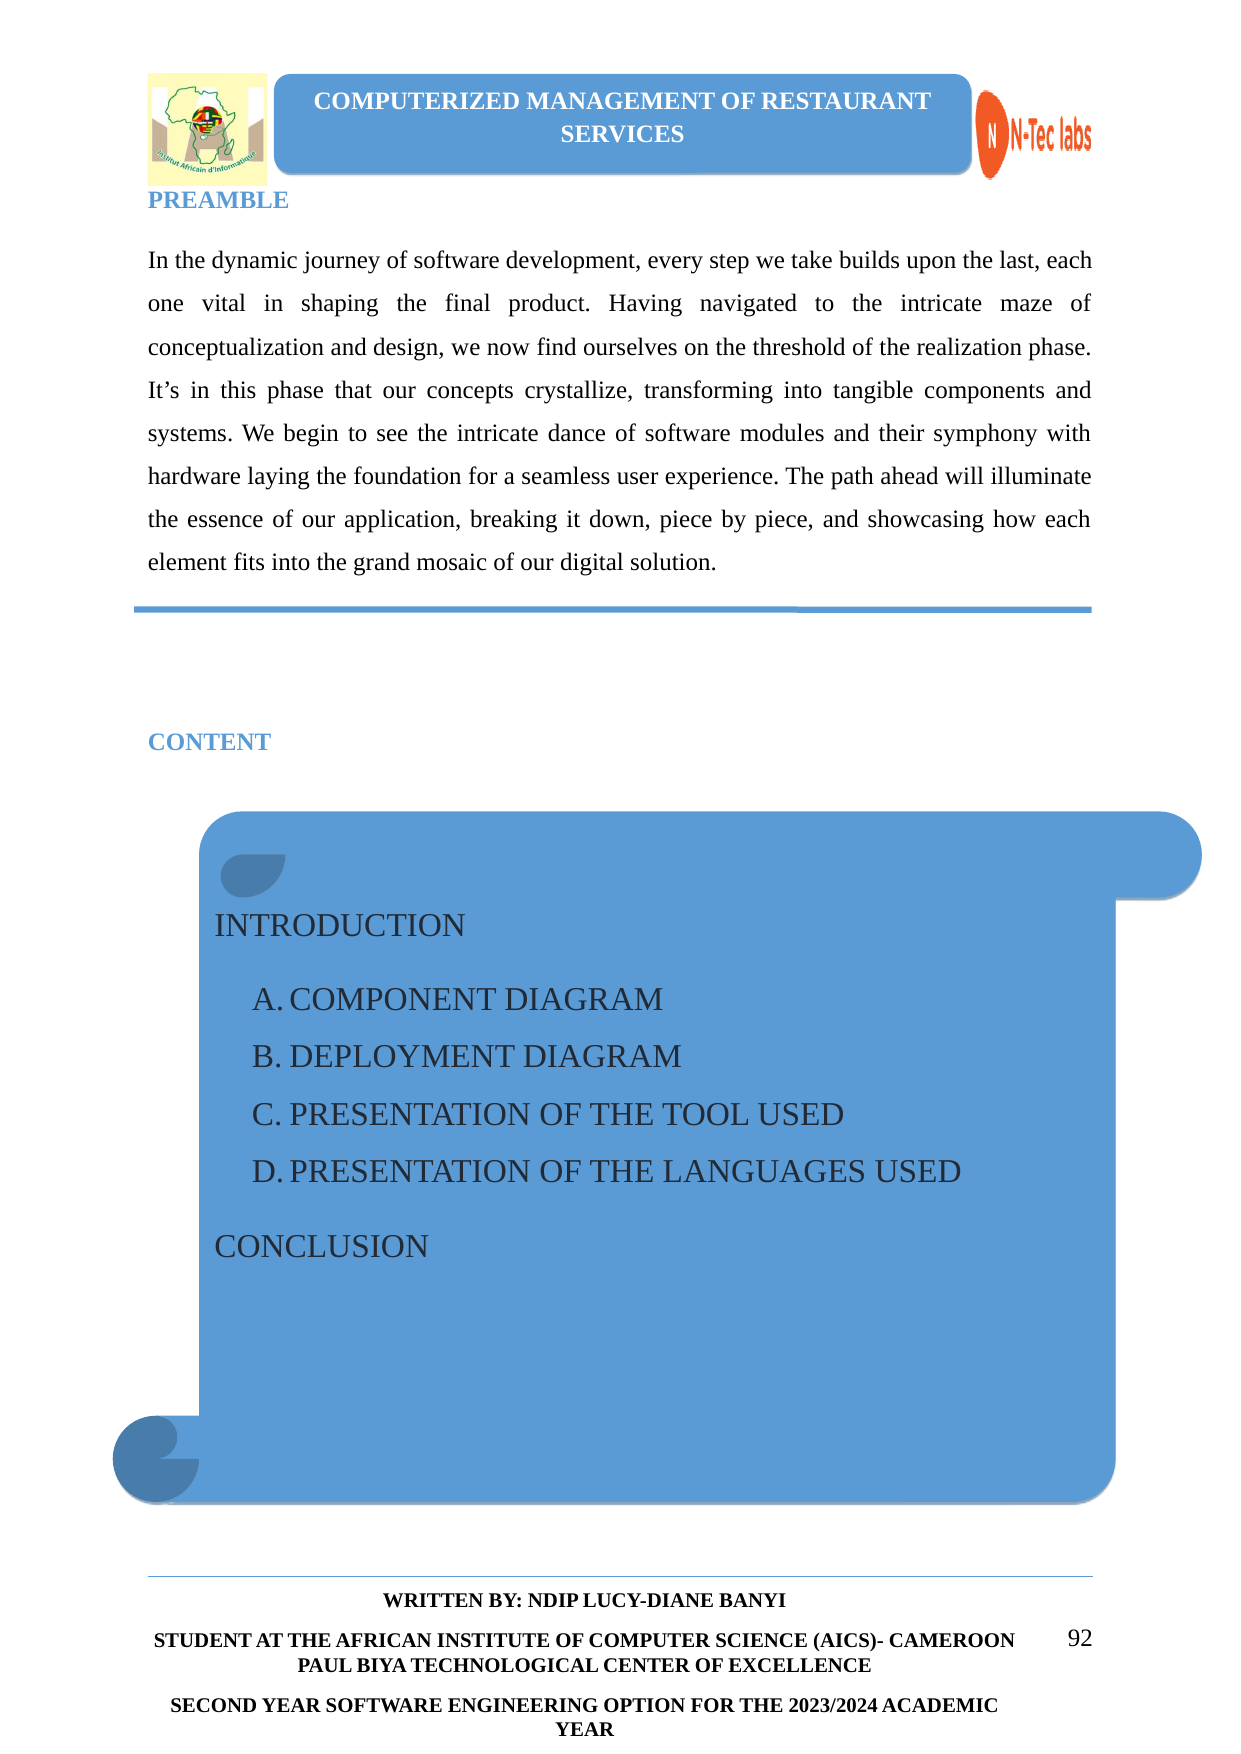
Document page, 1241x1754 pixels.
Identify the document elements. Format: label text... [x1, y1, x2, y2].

text CONTENT [148, 727, 1093, 755]
picture [147, 73, 268, 186]
picture [971, 85, 1093, 186]
text In the dynamic journey of software development, every step we take builds upon the last, each one vital in shaping the final product. Having navigated to the intricate maze of conceptualization and design, we now find ourselves on the threshold of the realization phase. It’s in this phase that our concepts crystallize, transforming into tangible components and systems. We begin to see the intricate dance of software modules and their symphony with hardware laying the foundation for a seamless user experience. The path ahead will illuminate the essence of our application, breaking it down, piece by piece, and showcasing how each element fits into the grand mosaic of our digital solution. [148, 245, 1093, 576]
text PREAMBLE [148, 186, 1093, 214]
